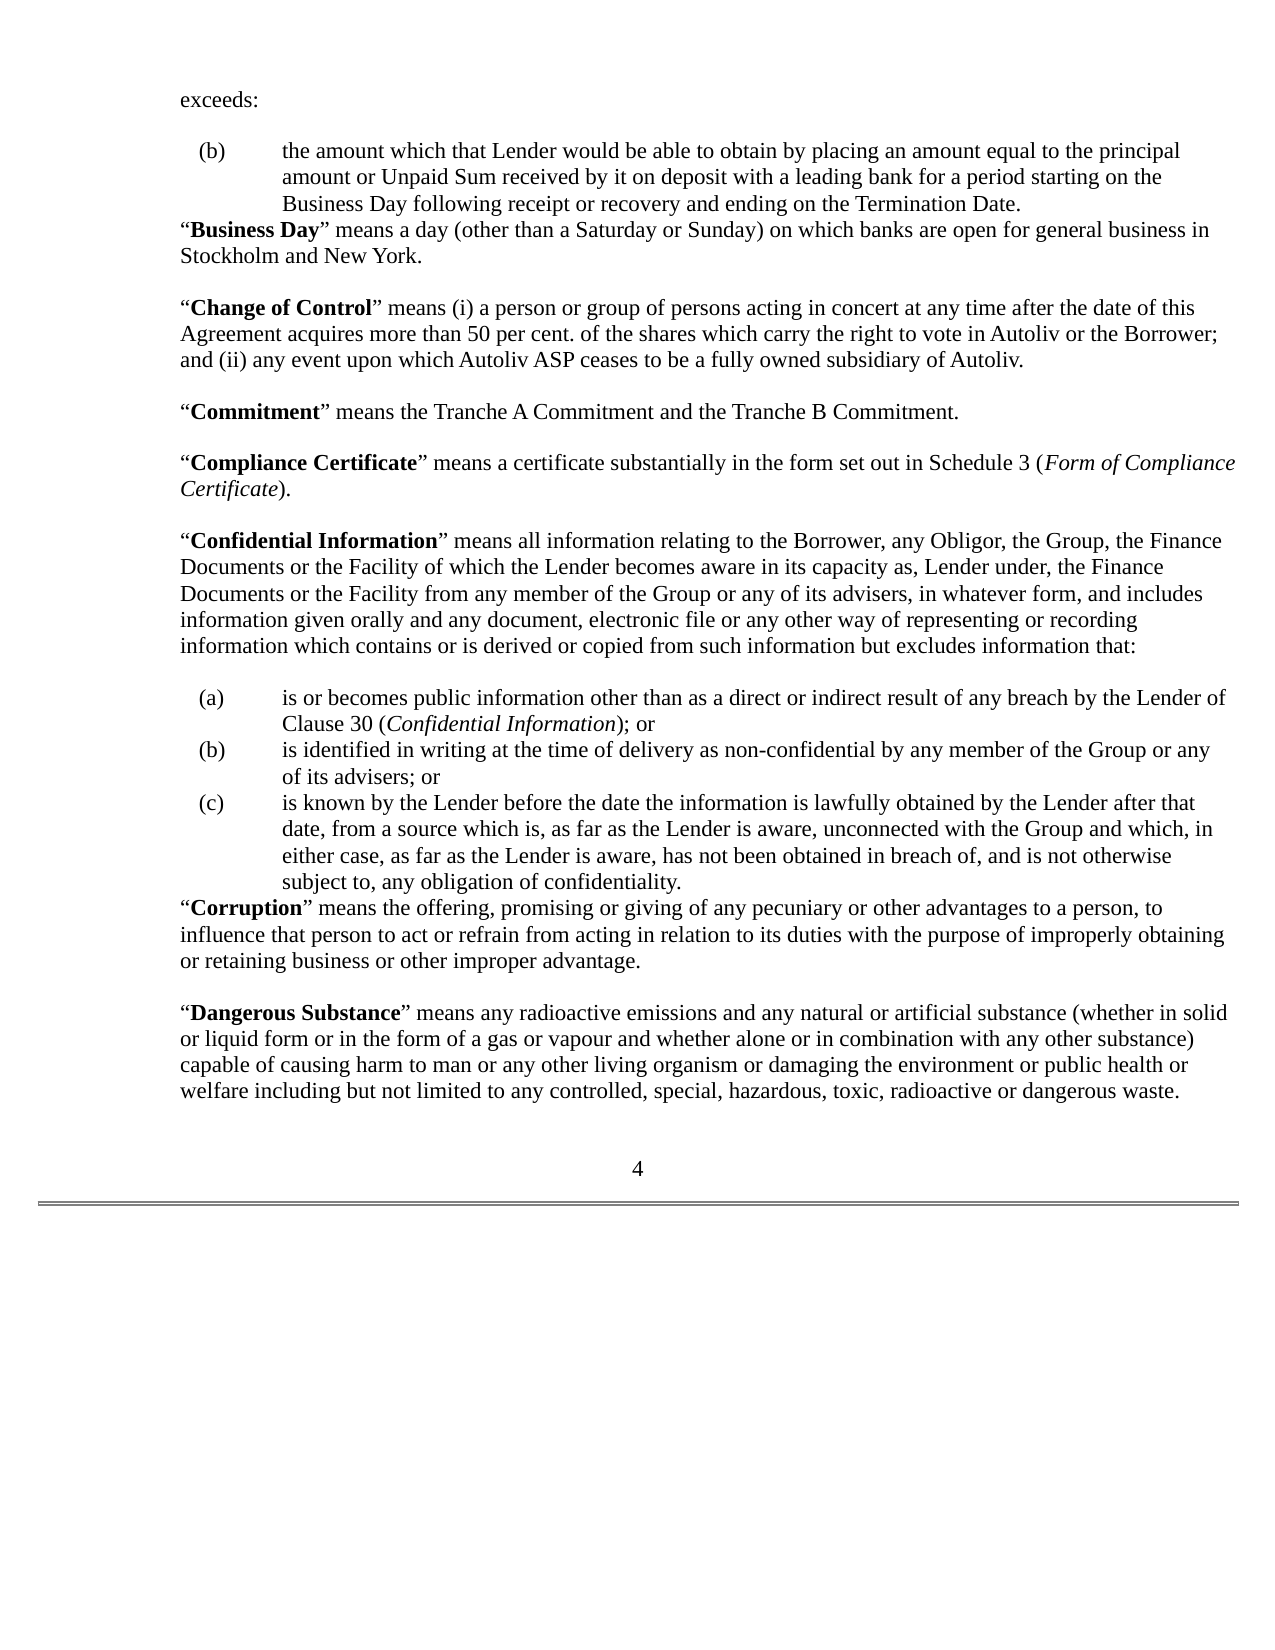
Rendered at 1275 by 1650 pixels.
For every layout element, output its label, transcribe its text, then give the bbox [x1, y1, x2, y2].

text “Corruption” means the offering, promising or giving of any pecuniary or other advantages to a person, to influence that person to act or refrain from acting in relation to its duties with the purpose of improperly obtaining or retaining business or other improper advantage. [180, 894, 1237, 973]
text exceeds: [180, 86, 1237, 112]
text “Confidential Information” means all information relating to the Borrower, any Obligor, the Group, the Finance Documents or the Facility of which the Lender becomes aware in its capacity as, Lender under, the Finance Documents or the Facility from any member of the Group or any of its advisers, in whatever form, and includes information given orally and any document, electronic file or any other way of representing or recording information which contains or is derived or copied from such information but excludes information that: [180, 527, 1237, 659]
text “Compliance Certificate” means a certificate substantially in the form set out in Schedule 3 (Form of Compliance Certificate). [180, 449, 1237, 502]
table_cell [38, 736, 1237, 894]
text “Commitment” means the Tranche A Commitment and the Tranche B Commitment. [180, 398, 1237, 424]
text “Change of Control” means (i) a person or group of persons acting in concert at any time after the date of this Agreement acquires more than 50 per cent. of the shares which carry the right to vote in Autoliv or the Borrower; and (ii) any event upon which Autoliv ASP ceases to be a fully owned subsidiary of Autoliv. [180, 294, 1237, 373]
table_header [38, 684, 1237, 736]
text “Dangerous Substance” means any radioactive emissions and any natural or artificial substance (whether in solid or liquid form or in the form of a gas or vapour and whether alone or in combination with any other substance) capable of causing harm to man or any other living organism or damaging the environment or public health or welfare including but not limited to any controlled, special, hazardous, toxic, radioactive or dangerous waste. [180, 998, 1237, 1104]
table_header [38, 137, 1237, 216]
text 4 [37, 1155, 1237, 1182]
text “Business Day” means a day (other than a Saturday or Sunday) on which banks are open for general business in Stockholm and New York. [180, 216, 1237, 269]
